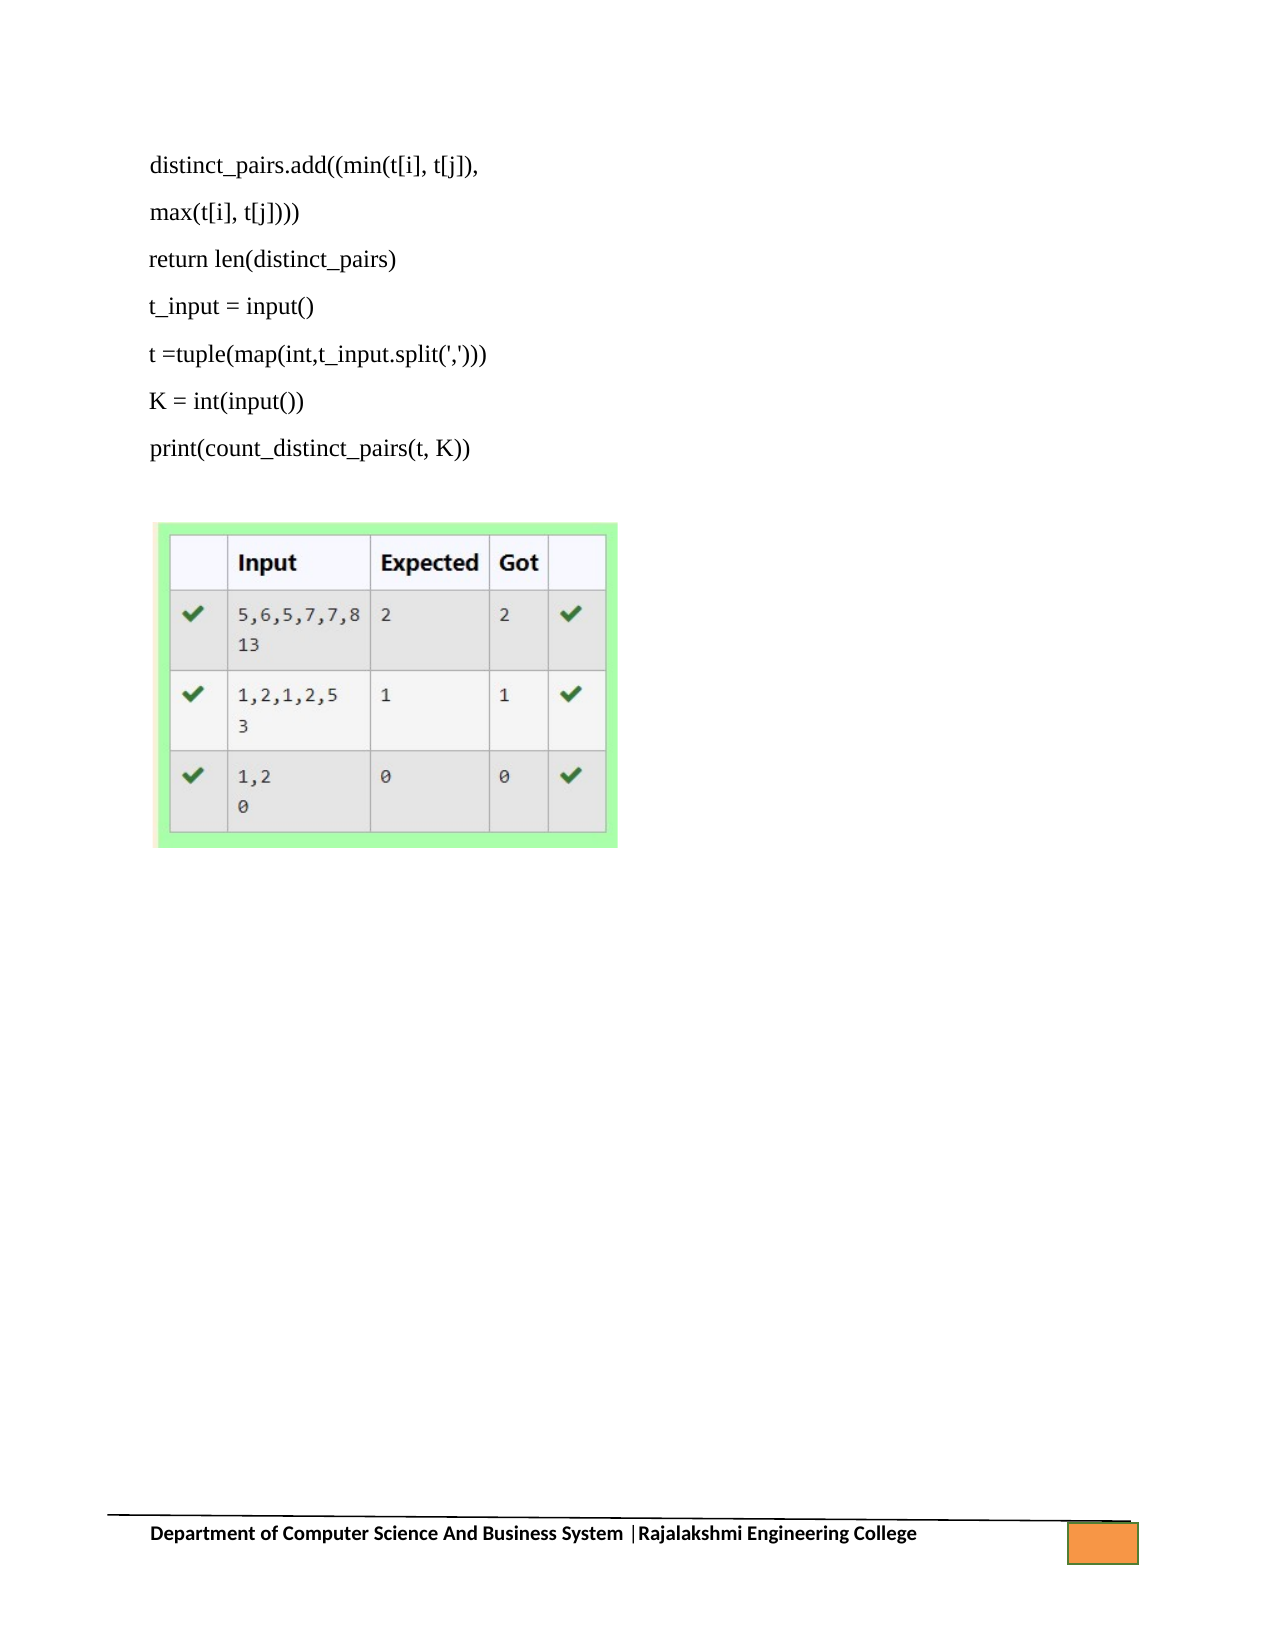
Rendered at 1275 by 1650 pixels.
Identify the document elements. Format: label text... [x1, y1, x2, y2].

text K = int(input()) print(count_distinct_pairs(t, K)) [148, 386, 488, 462]
picture [152, 522, 618, 848]
text return len(distinct_pairs) [148, 244, 488, 273]
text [148, 150, 488, 226]
text t_input = input() [148, 291, 488, 320]
text t =tuple(map(int,t_input.split(','))) [148, 339, 488, 367]
